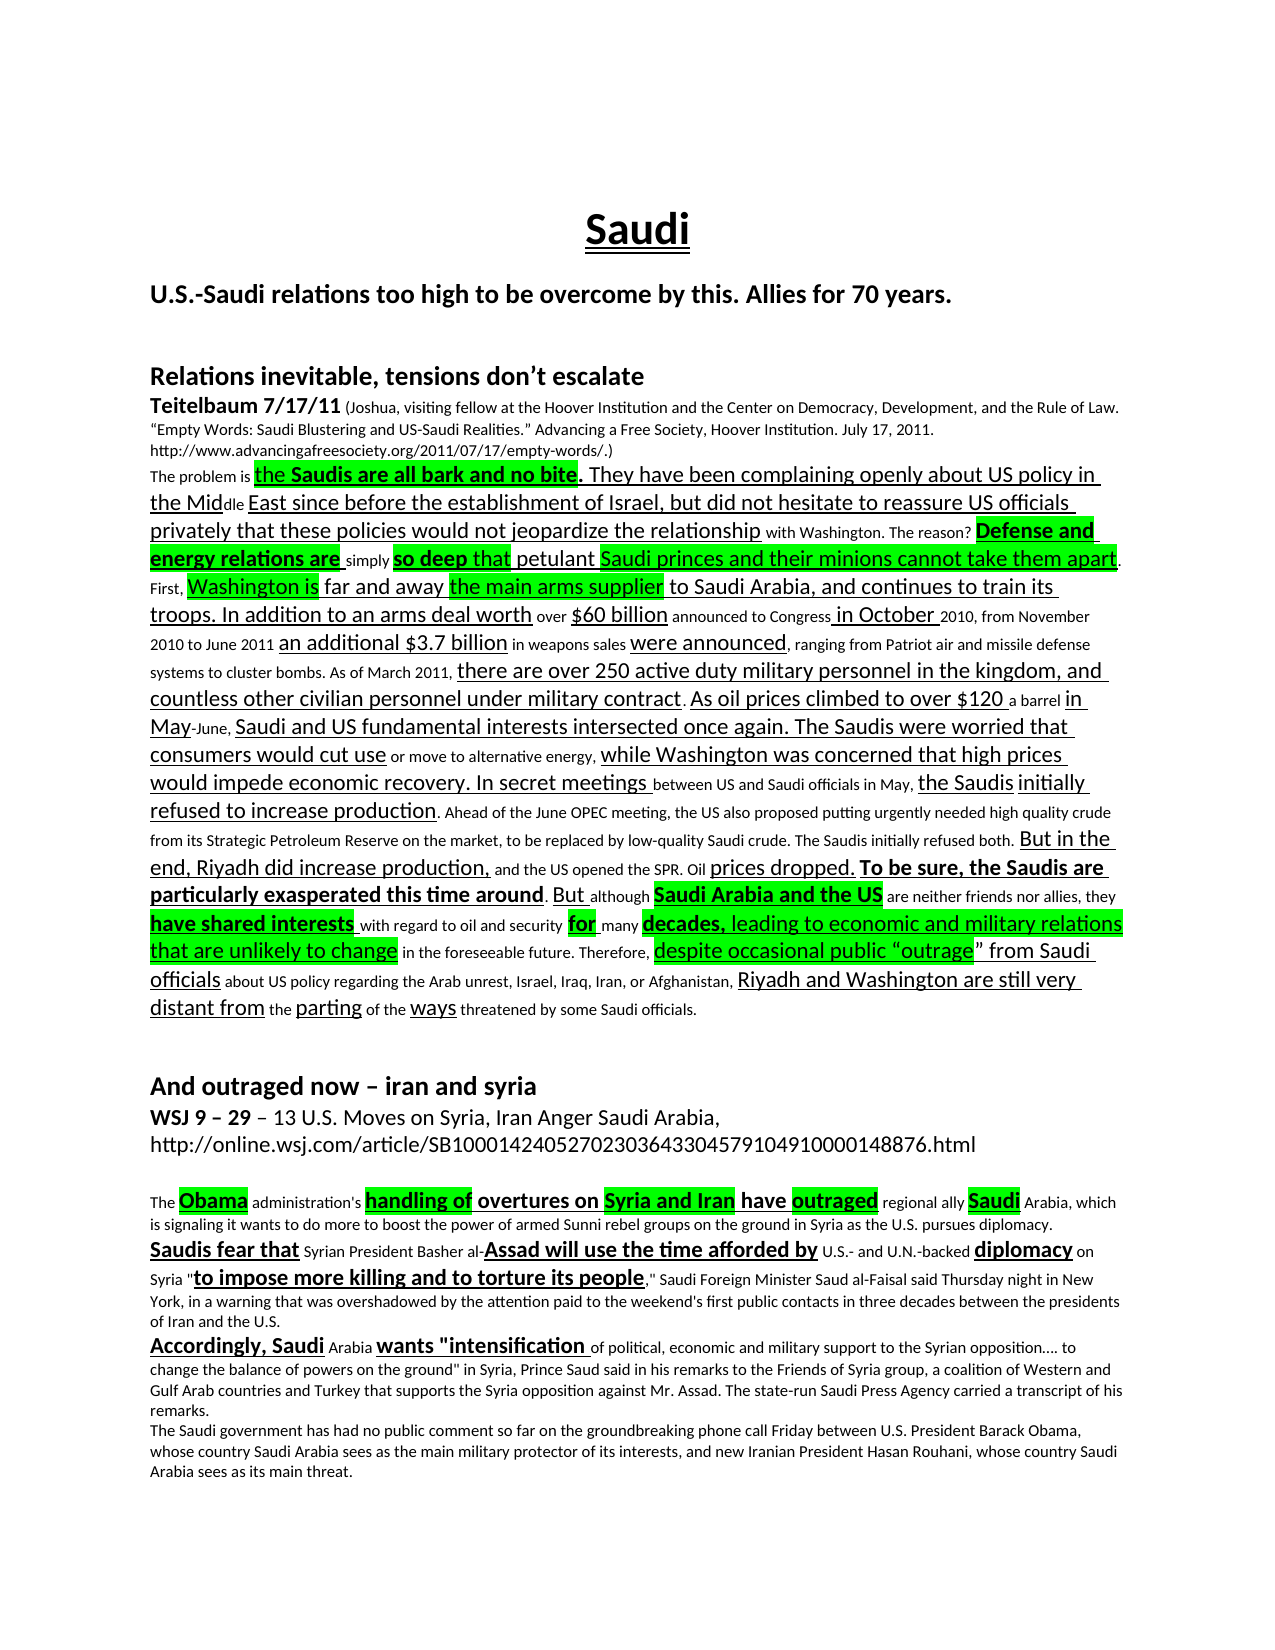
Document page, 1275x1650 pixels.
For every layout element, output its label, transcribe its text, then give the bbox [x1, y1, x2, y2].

text Teitelbaum 7/17/11 (Joshua, visiting fellow at the Hoover Institution and the Center on Democracy, Development, and the Rule of Law. “Empty Words: Saudi Blustering and US-Saudi Realities.” Advancing a Free Society, Hoover Institution. July 17, 2011. http://www.advancingafreesociety.org/2011/07/17/empty-words/.) [150, 392, 1125, 460]
text The problem is the Saudis are all bark and no bite. They have been complaining openly about US policy in the Middle East since before the establishment of Israel, but did not hesitate to reassure US officials privately that these policies would not jeopardize the relationship with Washington. The reason? Defense and energy relations are simply so deep that petulant Saudi princes and their minions cannot take them apart. First, Washington is far and away the main arms supplier to Saudi Arabia, and continues to train its troops. In addition to an arms deal worth over $60 billion announced to Congress in October 2010, from November 2010 to June 2011 an additional $3.7 billion in weapons sales were announced, ranging from Patriot air and missile defense systems to cluster bombs. As of March 2011, there are over 250 active duty military personnel in the kingdom, and countless other civilian personnel under military contract. As oil prices climbed to over $120 a barrel in May-June, Saudi and US fundamental interests intersected once again. The Saudis were worried that consumers would cut use or move to alternative energy, while Washington was concerned that high prices would impede economic recovery. In secret meetings between US and Saudi officials in May, the Saudis initially refused to increase production. Ahead of the June OPEC meeting, the US also proposed putting urgently needed high quality crude from its Strategic Petroleum Reserve on the market, to be replaced by low-quality Saudi crude. The Saudis initially refused both. But in the end, Riyadh did increase production, and the US opened the SPR. Oil prices dropped. To be sure, the Saudis are particularly exasperated this time around. But although Saudi Arabia and the US are neither friends nor allies, they have shared interests with regard to oil and security for many decades, leading to economic and military relations that are unlikely to change in the foreseeable future. Therefore, despite occasional public “outrage” from Saudi officials about US policy regarding the Arab unrest, Israel, Iraq, Iran, or Afghanistan, Riyadh and Washington are still very distant from the parting of the ways threatened by some Saudi officials. [150, 460, 1125, 1021]
subtitle Saudi [150, 200, 1125, 256]
subtitle And outraged now – iran and syria [150, 1069, 1125, 1103]
subtitle Relations inevitable, tensions don’t escalate [150, 359, 1125, 392]
subtitle U.S.-Saudi relations too high to be overcome by this. Allies for 70 years. [150, 277, 1125, 310]
text The Obama administration's handling of overtures on Syria and Iran have outraged regional ally Saudi Arabia, which is signaling it wants to do more to boost the power of armed Sunni rebel groups on the ground in Syria as the U.S. pursues diplomacy. [150, 1187, 1125, 1235]
text WSJ 9 – 29 – 13 U.S. Moves on Syria, Iran Anger Saudi Arabia, http://online.wsj.com/article/SB10001424052702303643304579104910000148876.html [150, 1103, 1125, 1159]
text Saudis fear that Syrian President Basher al-Assad will use the time afforded by U.S.- and U.N.-backed diplomacy on Syria "to impose more killing and to torture its people," Saudi Foreign Minister Saud al-Faisal said Thursday night in New York, in a warning that was overshadowed by the attention paid to the weekend's first public contacts in three decades between the presidents of Iran and the U.S. [150, 1235, 1125, 1332]
text Accordingly, Saudi Arabia wants "intensification of political, economic and military support to the Syrian opposition…. to change the balance of powers on the ground" in Syria, Prince Saud said in his remarks to the Friends of Syria group, a coalition of Western and Gulf Arab countries and Turkey that supports the Syria opposition against Mr. Assad. The state-run Saudi Press Agency carried a transcript of his remarks. [150, 1332, 1125, 1421]
text The Saudi government has had no public comment so far on the groundbreaking phone call Friday between U.S. President Barack Obama, whose country Saudi Arabia sees as the main military protector of its interests, and new Iranian President Hasan Rouhani, whose country Saudi Arabia sees as its main threat. [150, 1421, 1125, 1482]
